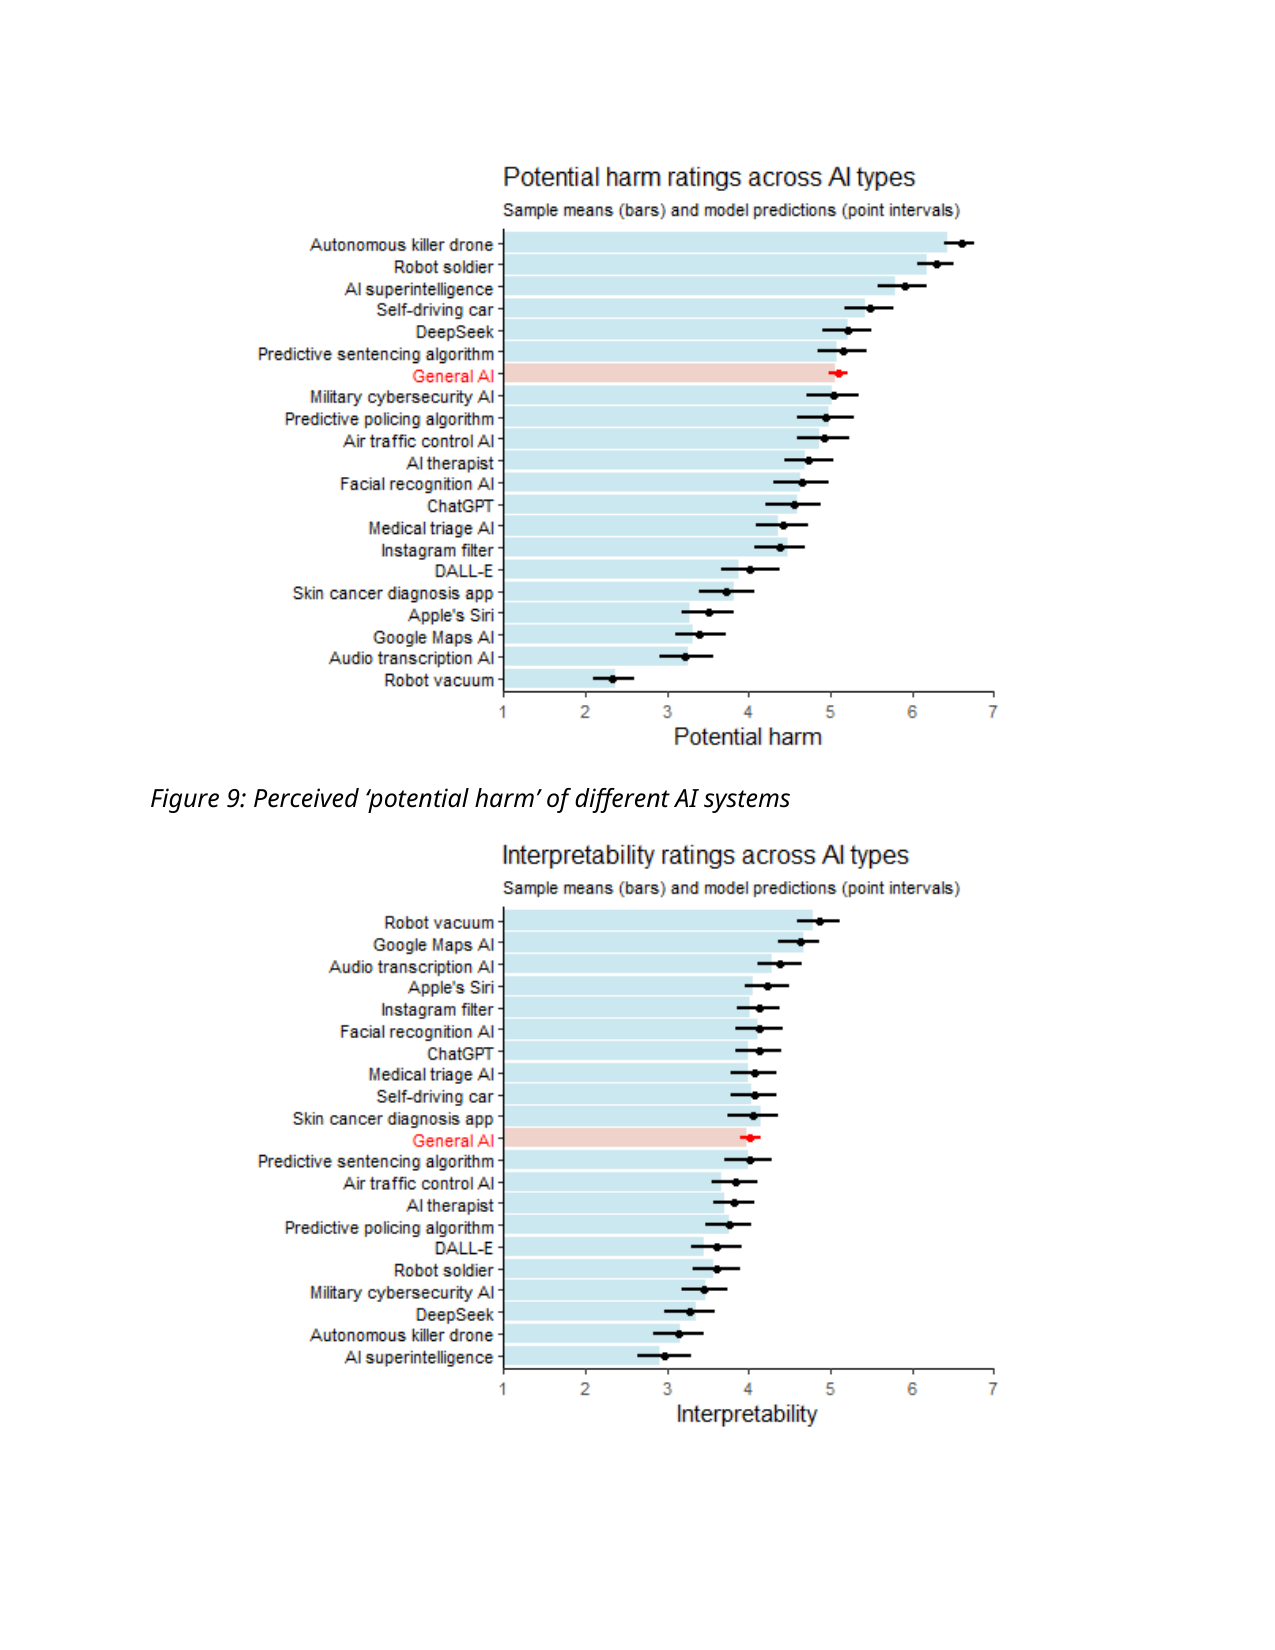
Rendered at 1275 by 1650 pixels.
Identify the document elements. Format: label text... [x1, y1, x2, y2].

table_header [139, 828, 1114, 1441]
table_header Figure 9: Perceived ‘potential harm’ of different AI systems [139, 150, 1114, 827]
picture [247, 153, 1006, 761]
picture [247, 831, 1006, 1438]
